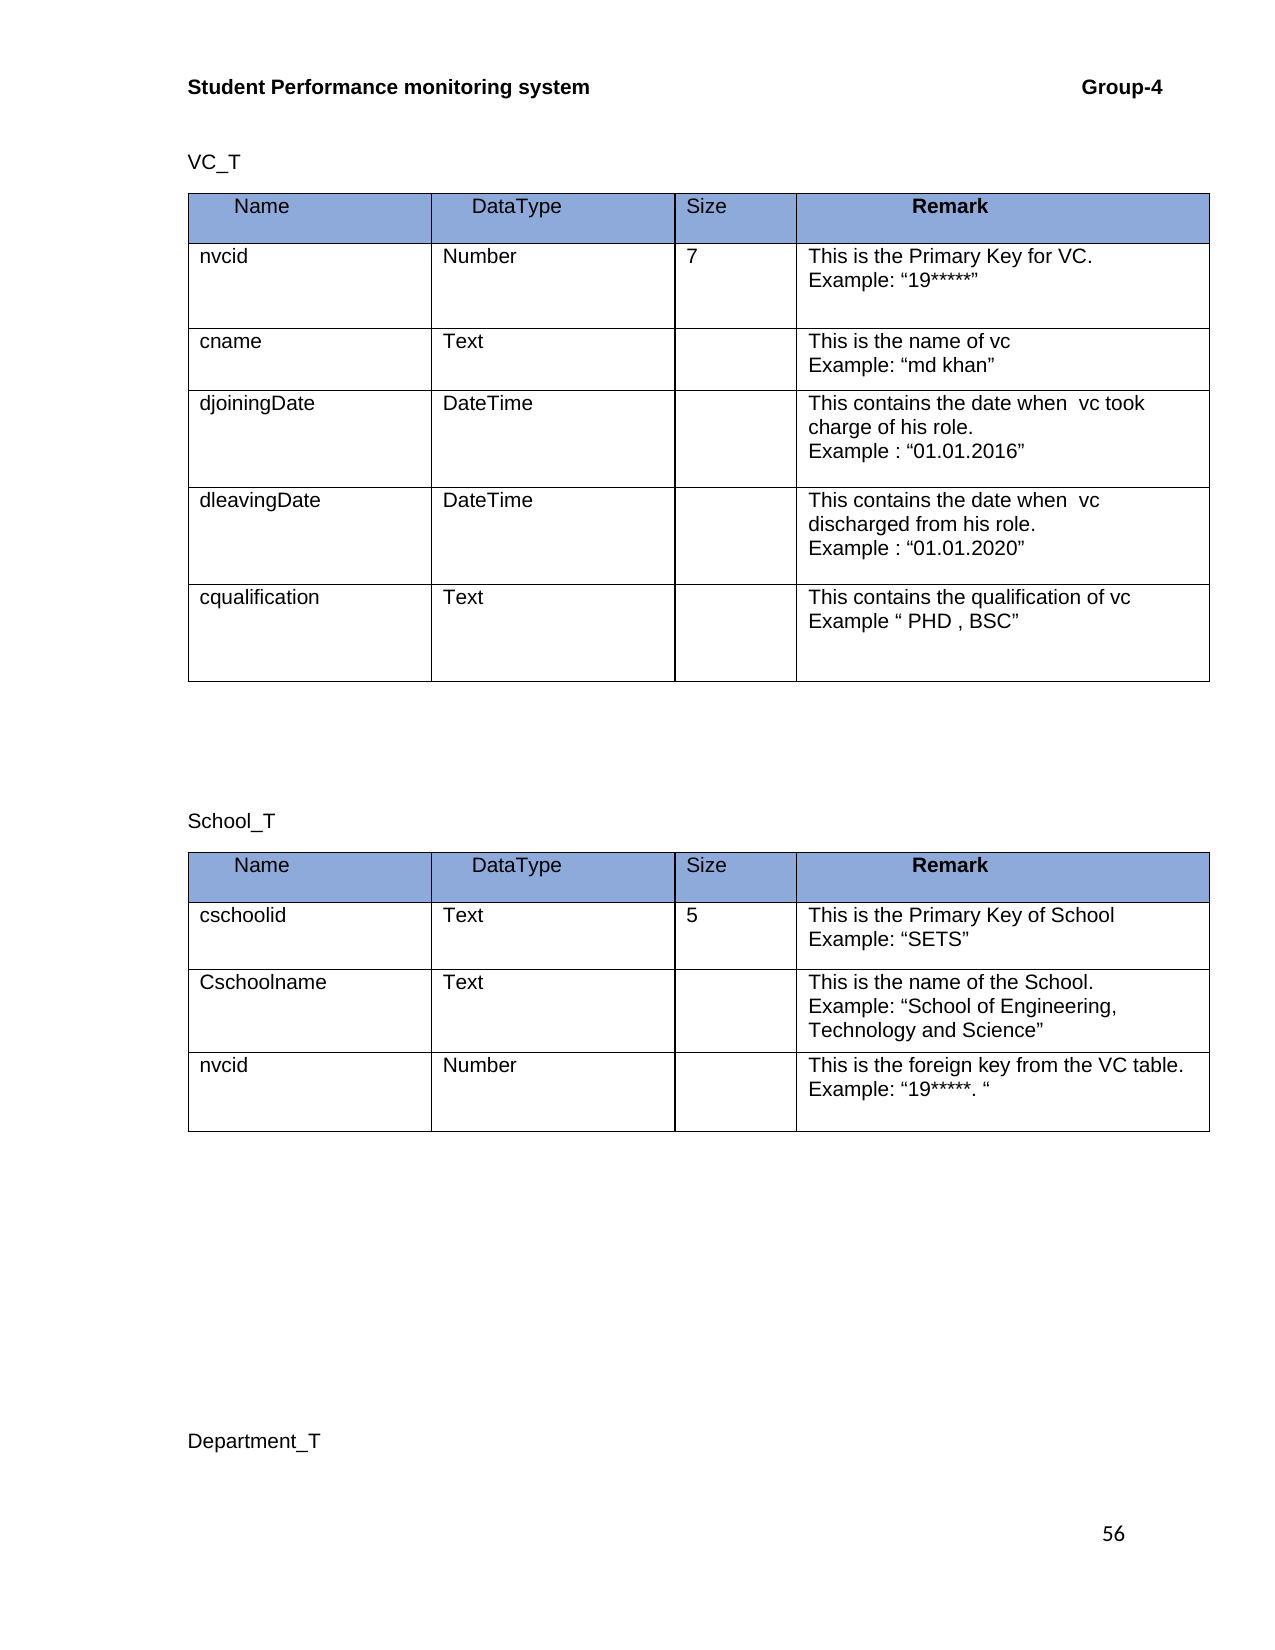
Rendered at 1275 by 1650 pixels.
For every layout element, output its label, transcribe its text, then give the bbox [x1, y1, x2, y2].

table_cell This contains the date when vc discharged from his role. Example : “01.01.2020” [797, 488, 1209, 584]
table_cell 7 [676, 244, 796, 328]
table_cell Number [432, 1053, 674, 1131]
table_cell This is the Primary Key for VC. Example: “19*****” [797, 244, 1209, 328]
table_cell This is the Primary Key of School Example: “SETS” [797, 903, 1209, 969]
table_cell This contains the date when vc took charge of his role. Example : “01.01.2016” [797, 391, 1209, 487]
table_cell Text [432, 970, 674, 1052]
table_cell [676, 1053, 796, 1131]
table_cell Text [432, 329, 674, 390]
table_cell [676, 585, 796, 681]
table_header Name [189, 853, 431, 902]
table_cell DateTime [432, 488, 674, 584]
table_cell This contains the qualification of vc Example “ PHD , BSC” [797, 585, 1209, 681]
table_header Size [676, 194, 796, 243]
table_cell nvcid [189, 1053, 431, 1131]
table_cell djoiningDate [189, 391, 431, 487]
table_header DataType [432, 853, 674, 902]
table_header Size [676, 853, 796, 902]
table_cell This is the name of vc Example: “md khan” [797, 329, 1209, 390]
table_cell cname [189, 329, 431, 390]
table_cell Cschoolname [189, 970, 431, 1052]
table_cell This is the name of the School. Example: “School of Engineering, Technology and Science” [797, 970, 1209, 1052]
table_cell Text [432, 585, 674, 681]
table_header Remark [797, 194, 1209, 243]
text School_T [187, 809, 1125, 833]
table_cell [676, 329, 796, 390]
table_cell cschoolid [189, 903, 431, 969]
table_cell cqualification [189, 585, 431, 681]
table_cell [676, 488, 796, 584]
table_cell Number [432, 244, 674, 328]
table_cell dleavingDate [189, 488, 431, 584]
table_cell nvcid [189, 244, 431, 328]
table_cell DateTime [432, 391, 674, 487]
table_cell This is the foreign key from the VC table. Example: “19*****. “ [797, 1053, 1209, 1131]
table_cell [676, 970, 796, 1052]
table_header DataType [432, 194, 674, 243]
table_cell 5 [676, 903, 796, 969]
table_header Remark [797, 853, 1209, 902]
text Department_T [187, 1429, 1125, 1453]
table_cell [676, 391, 796, 487]
table_cell Text [432, 903, 674, 969]
text VC_T [187, 150, 1125, 174]
table_header Name [189, 194, 431, 243]
